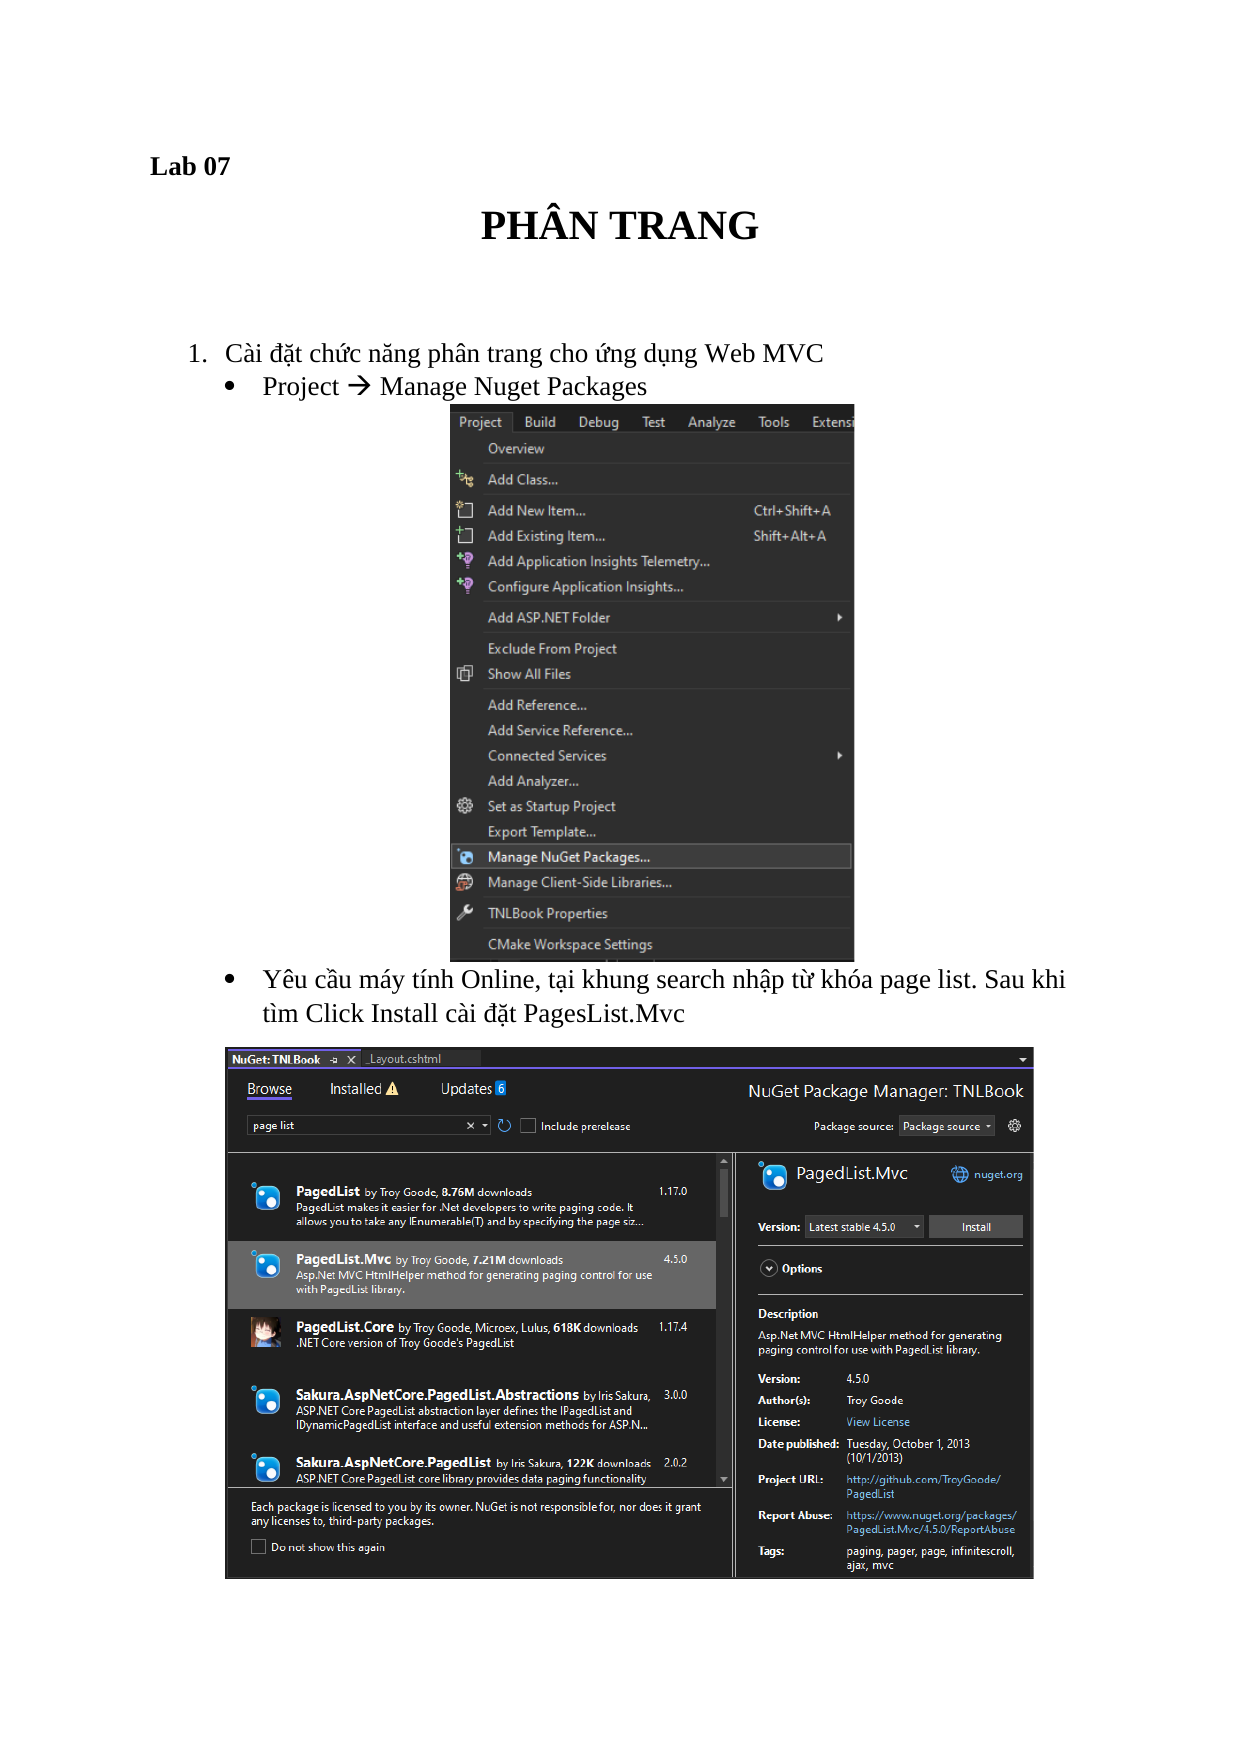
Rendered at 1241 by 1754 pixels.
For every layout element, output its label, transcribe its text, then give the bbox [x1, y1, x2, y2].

list Project Manage Nuget Packages [225, 370, 1090, 402]
text PHÂN TRANG [150, 200, 1090, 248]
list Yêu cầu máy tính Online, tại khung search nhập từ khóa page list. Sau khi tìm Click Install cài đặt PagesList.Mvc [225, 964, 1090, 1028]
list Cài đặt chức năng phân trang cho ứng dụng Web MVC [187, 337, 1090, 368]
picture [225, 1047, 1034, 1579]
picture [450, 404, 855, 962]
text Lab 07 [150, 150, 1090, 181]
